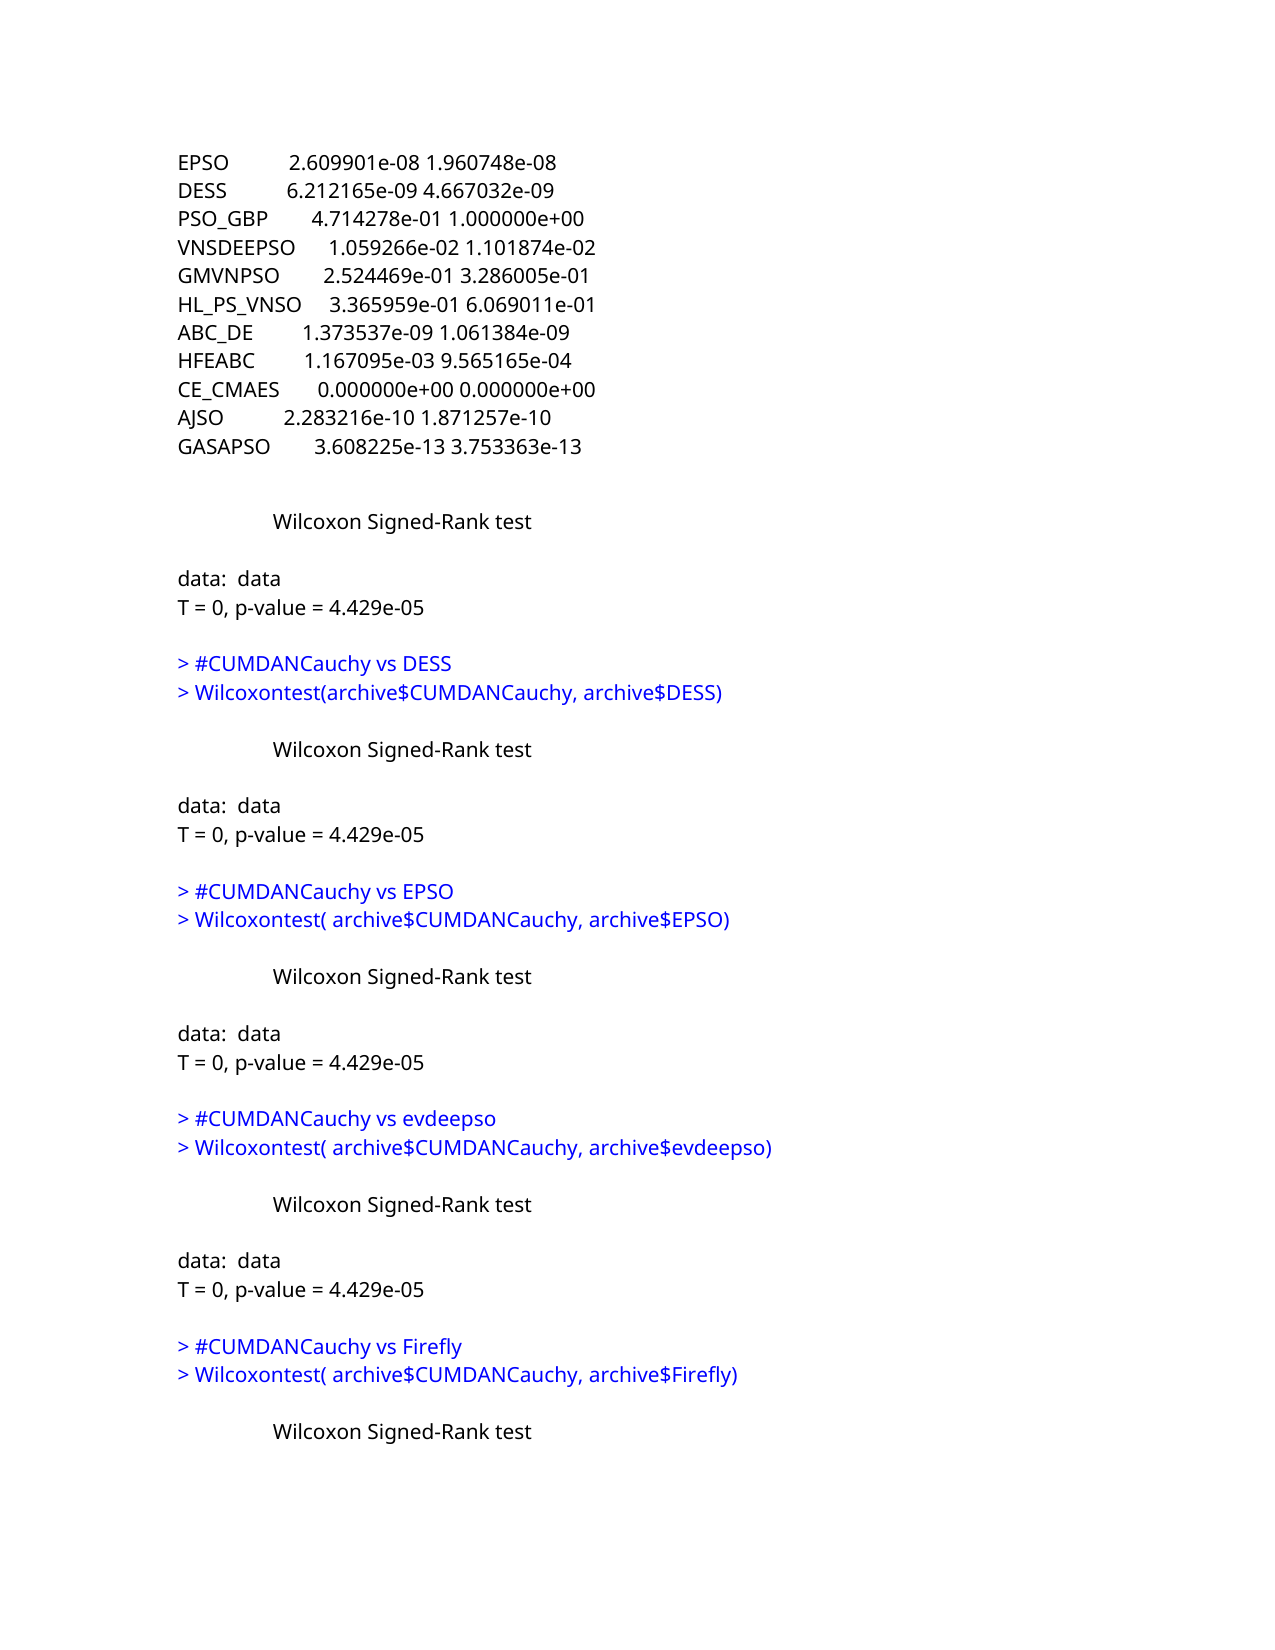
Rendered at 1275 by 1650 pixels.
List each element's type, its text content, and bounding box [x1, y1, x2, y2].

text ABC_DE 1.373537e-09 1.061384e-09 [177, 318, 1098, 347]
text PSO_GBP 4.714278e-01 1.000000e+00 [177, 204, 1098, 233]
text T = 0, p-value = 4.429e-05 [177, 1275, 1098, 1303]
text Wilcoxon Signed-Rank test [177, 1417, 1098, 1446]
text > #CUMDANCauchy vs evdeepso [177, 1104, 1098, 1133]
text CE_CMAES 0.000000e+00 0.000000e+00 [177, 375, 1098, 403]
text T = 0, p-value = 4.429e-05 [177, 820, 1098, 848]
text > Wilcoxontest( archive$CUMDANCauchy, archive$Firefly) [177, 1360, 1098, 1389]
text data: data [177, 1247, 1098, 1275]
text HL_PS_VNSO 3.365959e-01 6.069011e-01 [177, 290, 1098, 318]
text data: data [177, 1019, 1098, 1048]
text Wilcoxon Signed-Rank test [177, 962, 1098, 991]
text AJSO 2.283216e-10 1.871257e-10 [177, 403, 1098, 432]
text data: data [177, 564, 1098, 593]
text T = 0, p-value = 4.429e-05 [177, 1048, 1098, 1076]
text T = 0, p-value = 4.429e-05 [177, 593, 1098, 621]
text Wilcoxon Signed-Rank test [177, 735, 1098, 763]
text GMVNPSO 2.524469e-01 3.286005e-01 [177, 261, 1098, 290]
text GASAPSO 3.608225e-13 3.753363e-13 [177, 432, 1098, 460]
text data: data [177, 792, 1098, 820]
text EPSO 2.609901e-08 1.960748e-08 [177, 148, 1098, 176]
text DESS 6.212165e-09 4.667032e-09 [177, 176, 1098, 204]
text Wilcoxon Signed-Rank test [177, 507, 1098, 536]
text > #CUMDANCauchy vs EPSO [177, 877, 1098, 905]
text HFEABC 1.167095e-03 9.565165e-04 [177, 347, 1098, 375]
text > Wilcoxontest(archive$CUMDANCauchy, archive$DESS) [177, 678, 1098, 706]
text VNSDEEPSO 1.059266e-02 1.101874e-02 [177, 233, 1098, 261]
text > #CUMDANCauchy vs DESS [177, 649, 1098, 678]
text > Wilcoxontest( archive$CUMDANCauchy, archive$EPSO) [177, 905, 1098, 934]
text Wilcoxon Signed-Rank test [177, 1190, 1098, 1218]
text > Wilcoxontest( archive$CUMDANCauchy, archive$evdeepso) [177, 1133, 1098, 1161]
text > #CUMDANCauchy vs Firefly [177, 1332, 1098, 1360]
